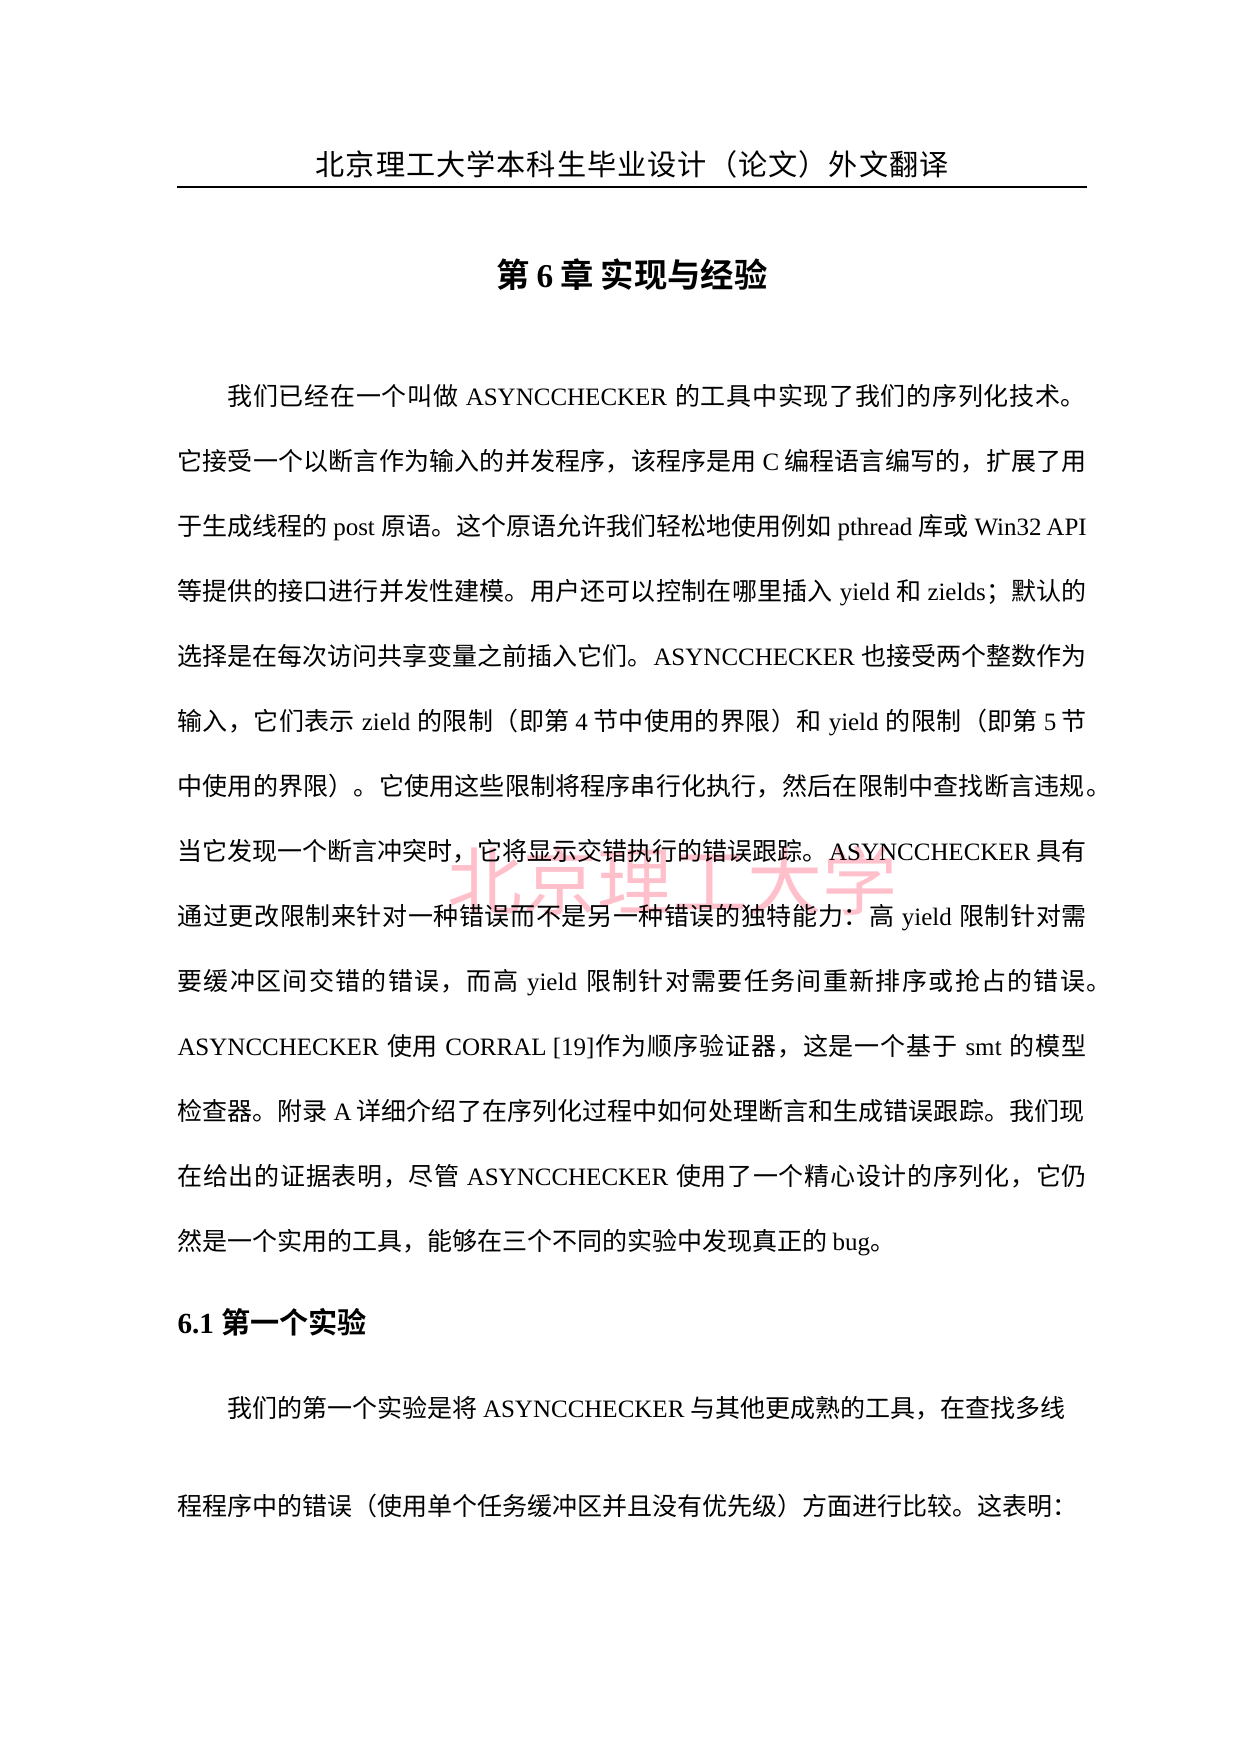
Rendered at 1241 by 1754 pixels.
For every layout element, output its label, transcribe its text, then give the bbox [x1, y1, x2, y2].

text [177, 1374, 1087, 1537]
text 第6章 实现与经验 [177, 240, 1087, 305]
text 6.1 第一个实验 [177, 1288, 1087, 1353]
text 我们已经在一个叫做 ASYNCCHECKER 的工具中实现了我们的序列化技术。它接受一个以断言作为输入的并发程序，该程序是用C编程语言编写的，扩展了用于生成线程的 post 原语。这个原语允许我们轻松地使用例如 pthread 库或 Win32 API 等提供的接口进行并发性建模。用户还可以控制在哪里插入 yield 和 zields；默认的选择是在每次访问共享变量之前插入它们。ASYNCCHECKER 也接受两个整数作为输入，它们表示 zield 的限制（即第4节中使用的界限）和 yield 的限制（即第5节中使用的界限）。它使用这些限制将程序串行化执行，然后在限制中查找断言违规。当它发现一个断言冲突时，它将显示交错执行的错误跟踪。ASYNCCHECKER 具有通过更改限制来针对一种错误而不是另一种错误的独特能力：高 yield 限制针对需要缓冲区间交错的错误，而高 yield 限制针对需要任务间重新排序或抢占的错误。ASYNCCHECKER 使用 CORRAL [19]作为顺序验证器，这是一个基于 smt 的模型检查器。附录A详细介绍了在序列化过程中如何处理断言和生成错误跟踪。我们现在给出的证据表明，尽管 ASYNCCHECKER 使用了一个精心设计的序列化，它仍然是一个实用的工具，能够在三个不同的实验中发现真正的bug。 [177, 362, 1087, 1272]
